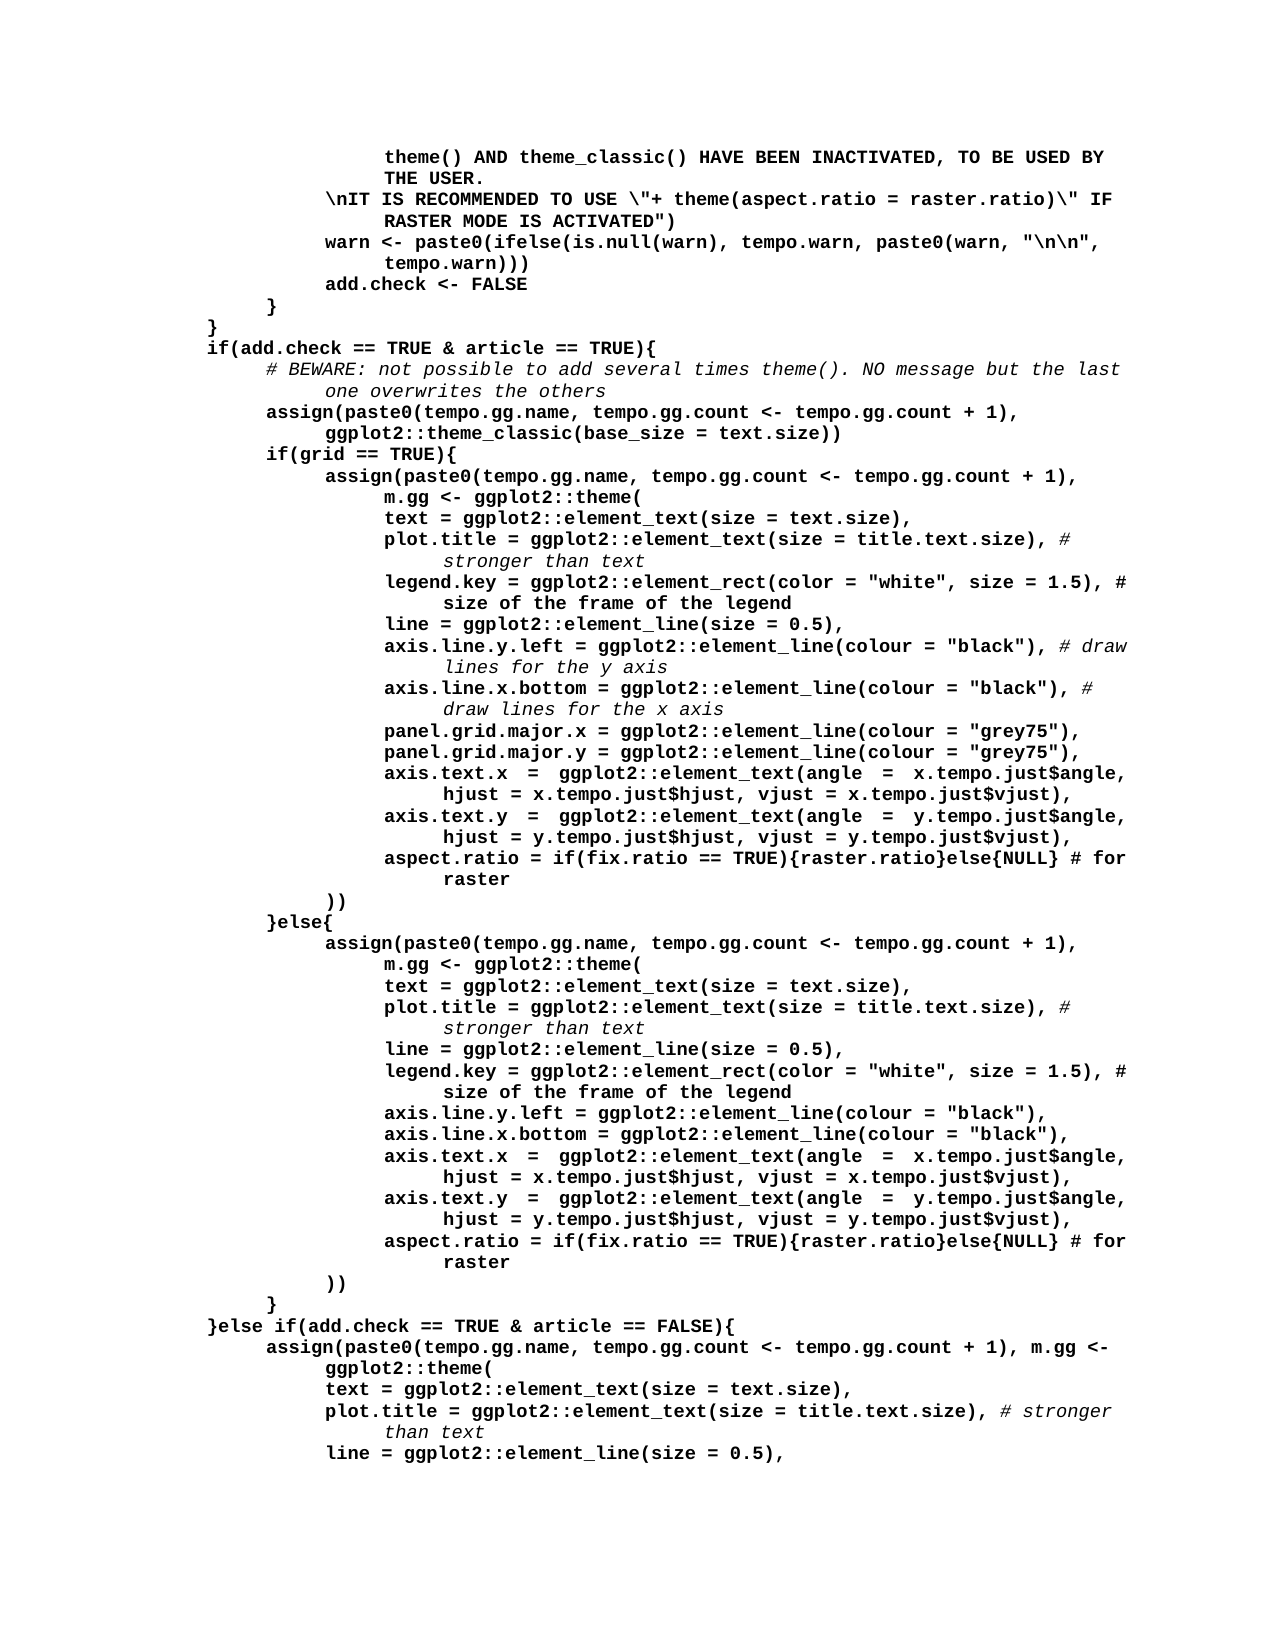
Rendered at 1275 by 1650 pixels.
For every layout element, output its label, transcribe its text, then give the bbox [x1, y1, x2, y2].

text axis.text.y = ggplot2::element_text(angle = y.tempo.just$angle, hjust = y.tempo.just$hjust, vjust = y.tempo.just$vjust), [384, 1189, 1127, 1231]
text line = ggplot2::element_line(size = 0.5), [384, 1040, 1127, 1061]
text plot.title = ggplot2::element_text(size = title.text.size), # stronger than text [384, 998, 1127, 1040]
text plot.title = ggplot2::element_text(size = title.text.size), # stronger than text [325, 1401, 1127, 1444]
text \nIT IS RECOMMENDED TO USE \"+ theme(aspect.ratio = raster.ratio)\" IF RASTER MODE IS ACTIVATED") [325, 190, 1127, 233]
text axis.line.x.bottom = ggplot2::element_line(colour = "black"), [384, 1125, 1127, 1146]
text if(add.check == TRUE & article == TRUE){ [207, 339, 1127, 360]
text add.check <- FALSE [325, 275, 1127, 296]
text assign(paste0(tempo.gg.name, tempo.gg.count <- tempo.gg.count + 1), m.gg <- ggplot2::theme( [325, 934, 1127, 976]
text )) [325, 1274, 1127, 1295]
text } [207, 318, 1127, 339]
text line = ggplot2::element_line(size = 0.5), [325, 1444, 1127, 1465]
text } [266, 296, 1127, 318]
text aspect.ratio = if(fix.ratio == TRUE){raster.ratio}else{NULL} # for raster [384, 849, 1127, 891]
text panel.grid.major.y = ggplot2::element_line(colour = "grey75"), [384, 743, 1127, 764]
text assign(paste0(tempo.gg.name, tempo.gg.count <- tempo.gg.count + 1), ggplot2::theme_classic(base_size = text.size)) [266, 403, 1127, 445]
text )) [325, 891, 1127, 913]
text aspect.ratio = if(fix.ratio == TRUE){raster.ratio}else{NULL} # for raster [384, 1231, 1127, 1274]
text axis.text.y = ggplot2::element_text(angle = y.tempo.just$angle, hjust = y.tempo.just$hjust, vjust = y.tempo.just$vjust), [384, 806, 1127, 849]
text # BEWARE: not possible to add several times theme(). NO message but the last one overwrites the others [266, 360, 1127, 403]
text line = ggplot2::element_line(size = 0.5), [384, 615, 1127, 636]
text }else if(add.check == TRUE & article == FALSE){ [207, 1316, 1127, 1338]
text assign(paste0(tempo.gg.name, tempo.gg.count <- tempo.gg.count + 1), m.gg <- ggplot2::theme( [325, 466, 1127, 509]
text text = ggplot2::element_text(size = text.size), [384, 976, 1127, 998]
text axis.text.x = ggplot2::element_text(angle = x.tempo.just$angle, hjust = x.tempo.just$hjust, vjust = x.tempo.just$vjust), [384, 764, 1127, 806]
text legend.key = ggplot2::element_rect(color = "white", size = 1.5), # size of the frame of the legend [384, 573, 1127, 615]
text if(grid == TRUE){ [266, 445, 1127, 466]
text axis.line.y.left = ggplot2::element_line(colour = "black"), # draw lines for the y axis [384, 636, 1127, 679]
text text = ggplot2::element_text(size = text.size), [325, 1380, 1127, 1401]
text text = ggplot2::element_text(size = text.size), [384, 509, 1127, 530]
text axis.text.x = ggplot2::element_text(angle = x.tempo.just$angle, hjust = x.tempo.just$hjust, vjust = x.tempo.just$vjust), [384, 1146, 1127, 1189]
text legend.key = ggplot2::element_rect(color = "white", size = 1.5), # size of the frame of the legend [384, 1061, 1127, 1104]
text assign(paste0(tempo.gg.name, tempo.gg.count <- tempo.gg.count + 1), m.gg <- ggplot2::theme( [266, 1338, 1127, 1380]
text panel.grid.major.x = ggplot2::element_line(colour = "grey75"), [384, 721, 1127, 743]
text } [266, 1295, 1127, 1316]
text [325, 148, 1127, 190]
text axis.line.y.left = ggplot2::element_line(colour = "black"), [384, 1104, 1127, 1125]
text }else{ [266, 913, 1127, 934]
text axis.line.x.bottom = ggplot2::element_line(colour = "black"), # draw lines for the x axis [384, 679, 1127, 721]
text warn <- paste0(ifelse(is.null(warn), tempo.warn, paste0(warn, "\n\n", tempo.warn))) [325, 233, 1127, 275]
text plot.title = ggplot2::element_text(size = title.text.size), # stronger than text [384, 530, 1127, 573]
